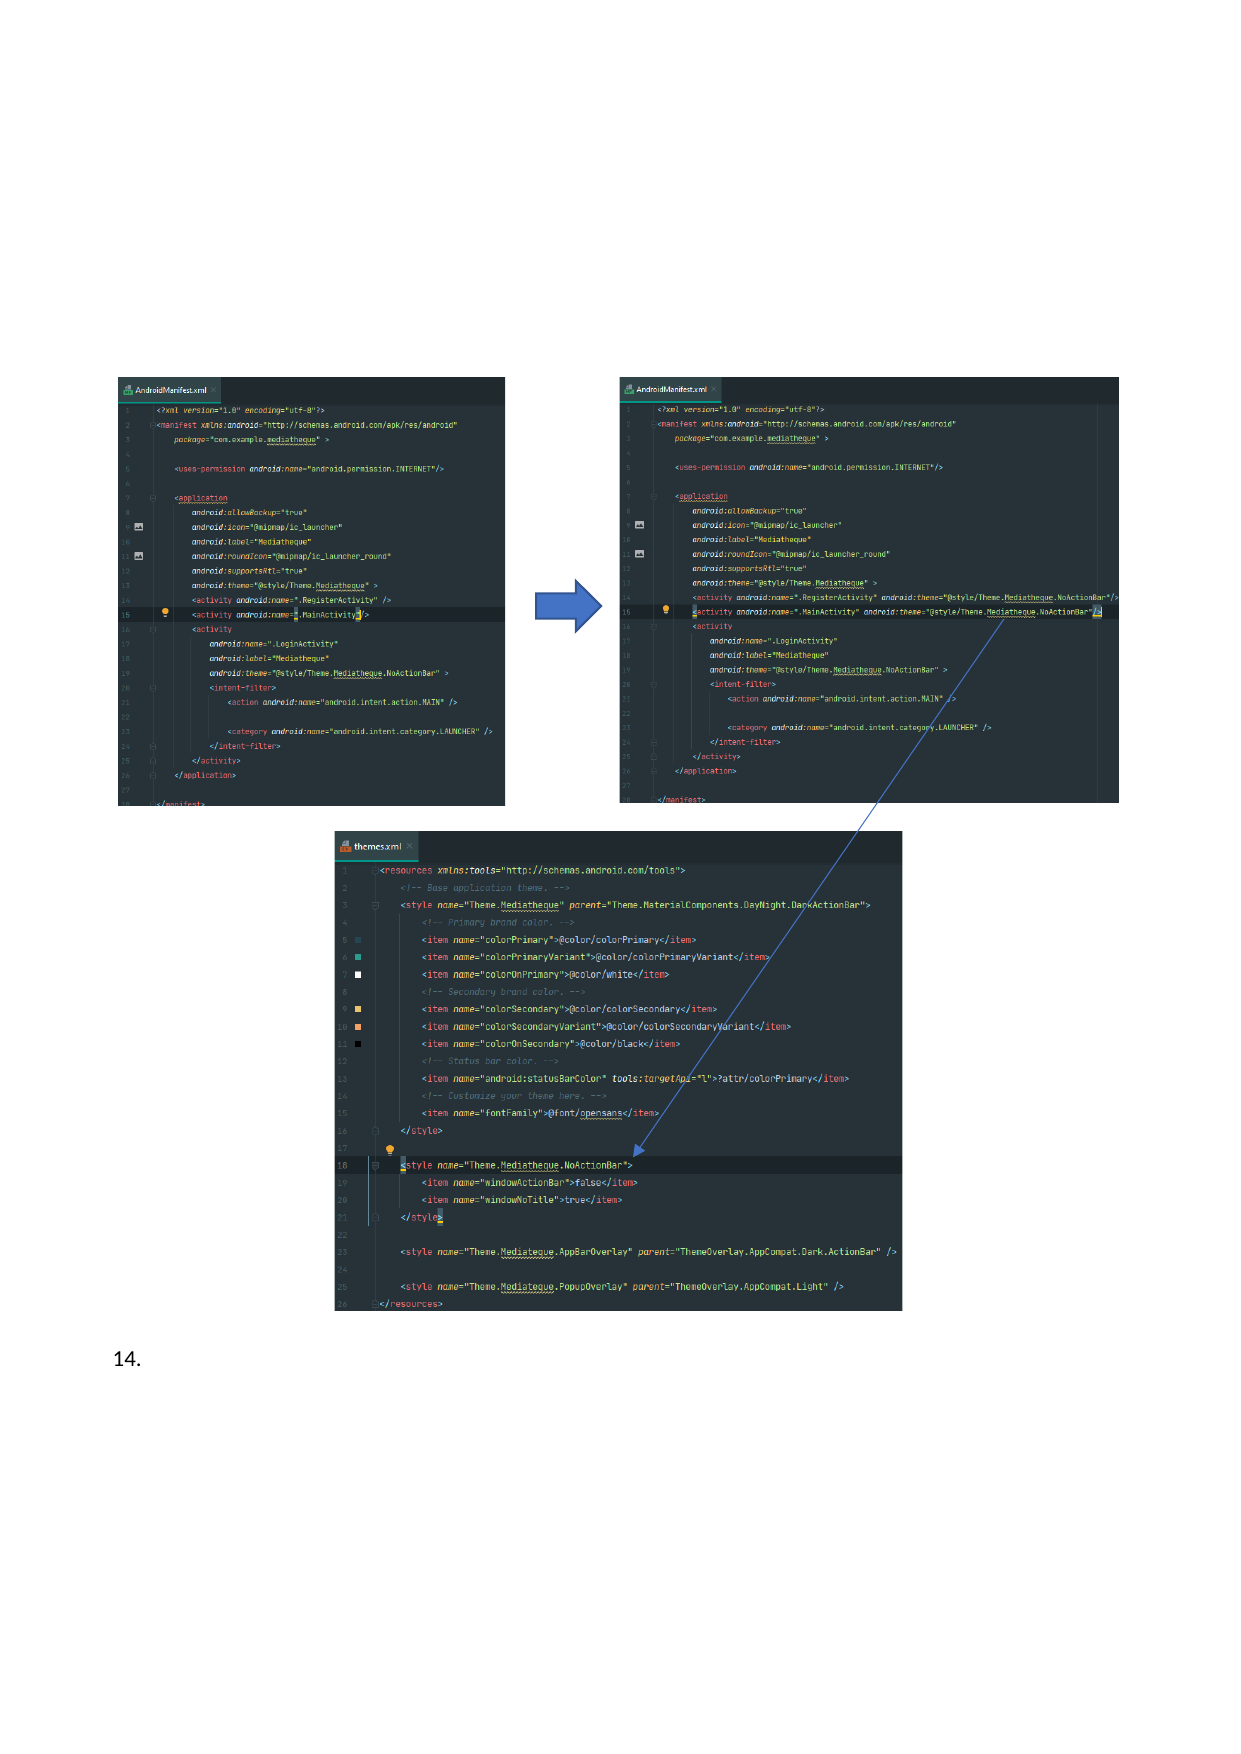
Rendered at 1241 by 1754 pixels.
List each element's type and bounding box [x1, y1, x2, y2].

picture [117, 377, 505, 806]
picture [333, 831, 903, 1309]
picture [618, 377, 1119, 802]
